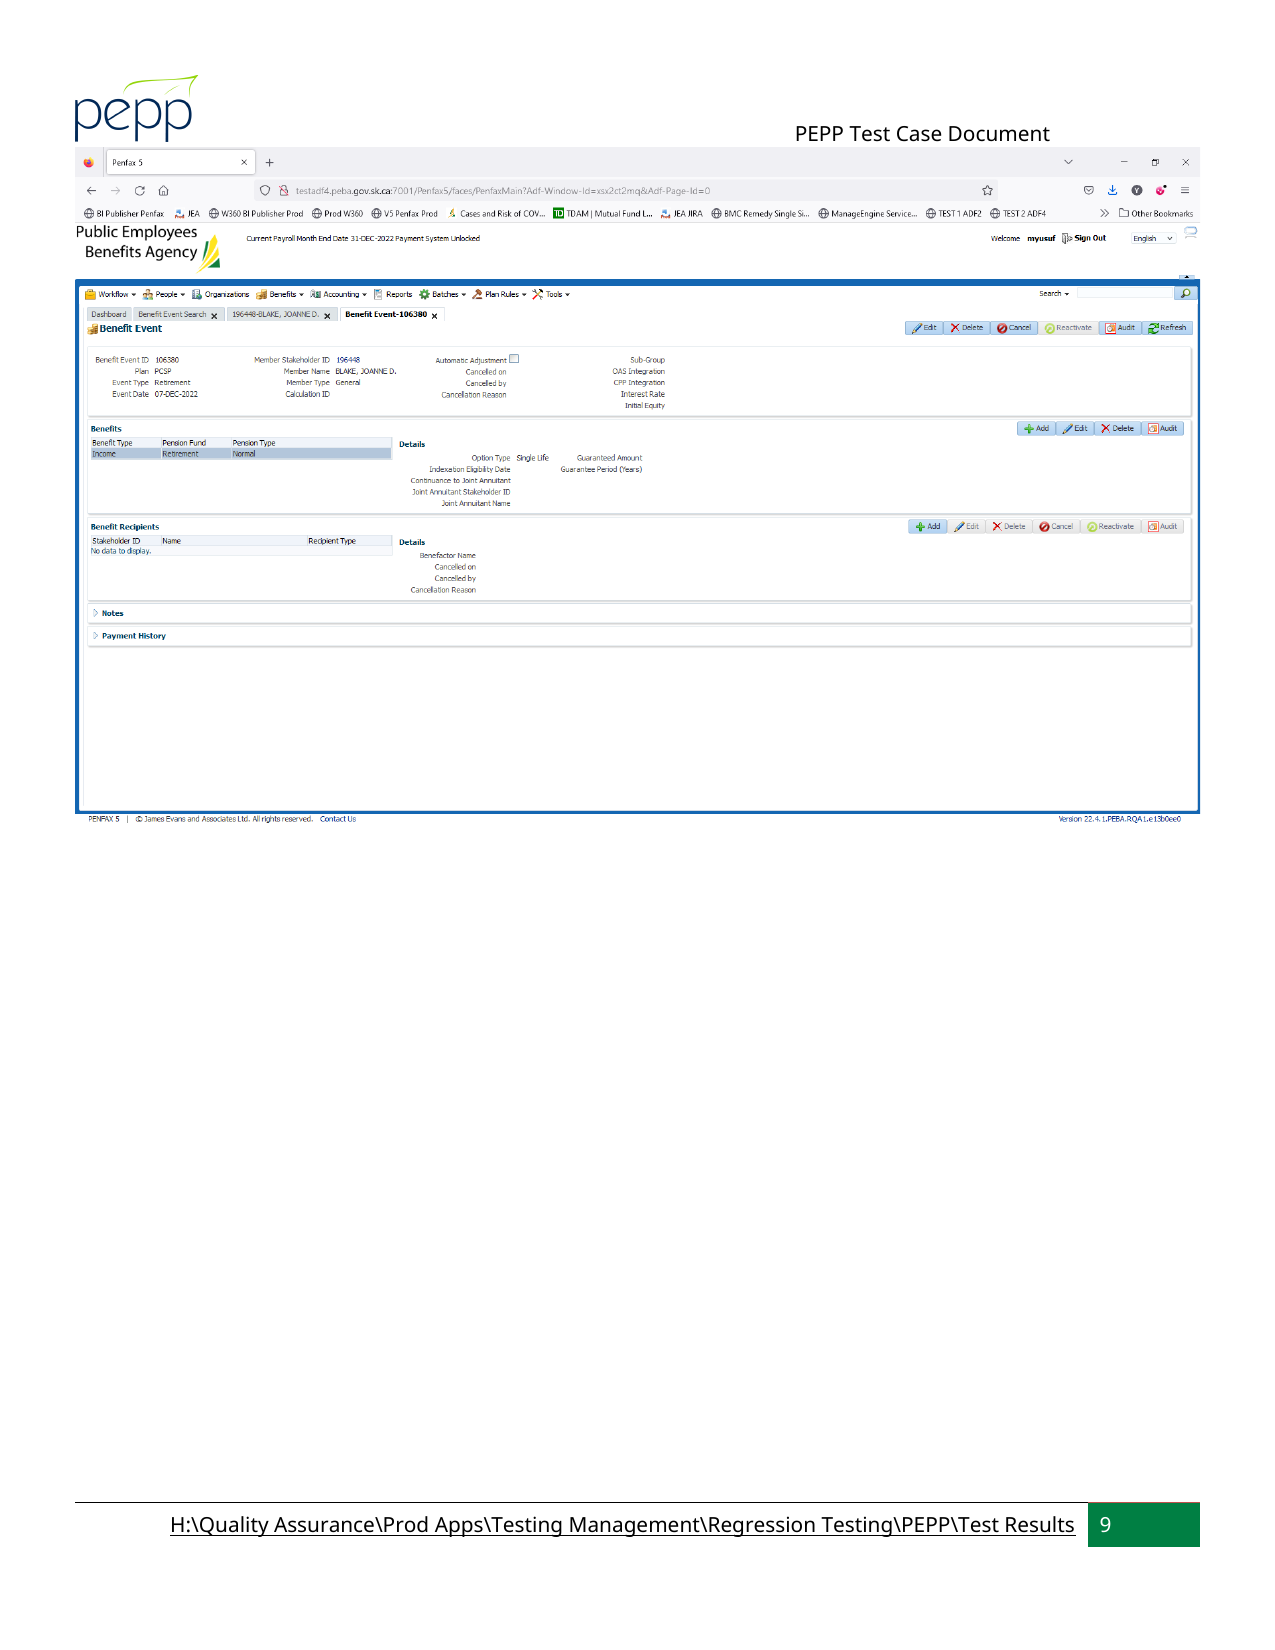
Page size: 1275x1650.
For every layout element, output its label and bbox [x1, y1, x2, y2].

picture [75, 75, 199, 142]
picture [75, 147, 1200, 824]
